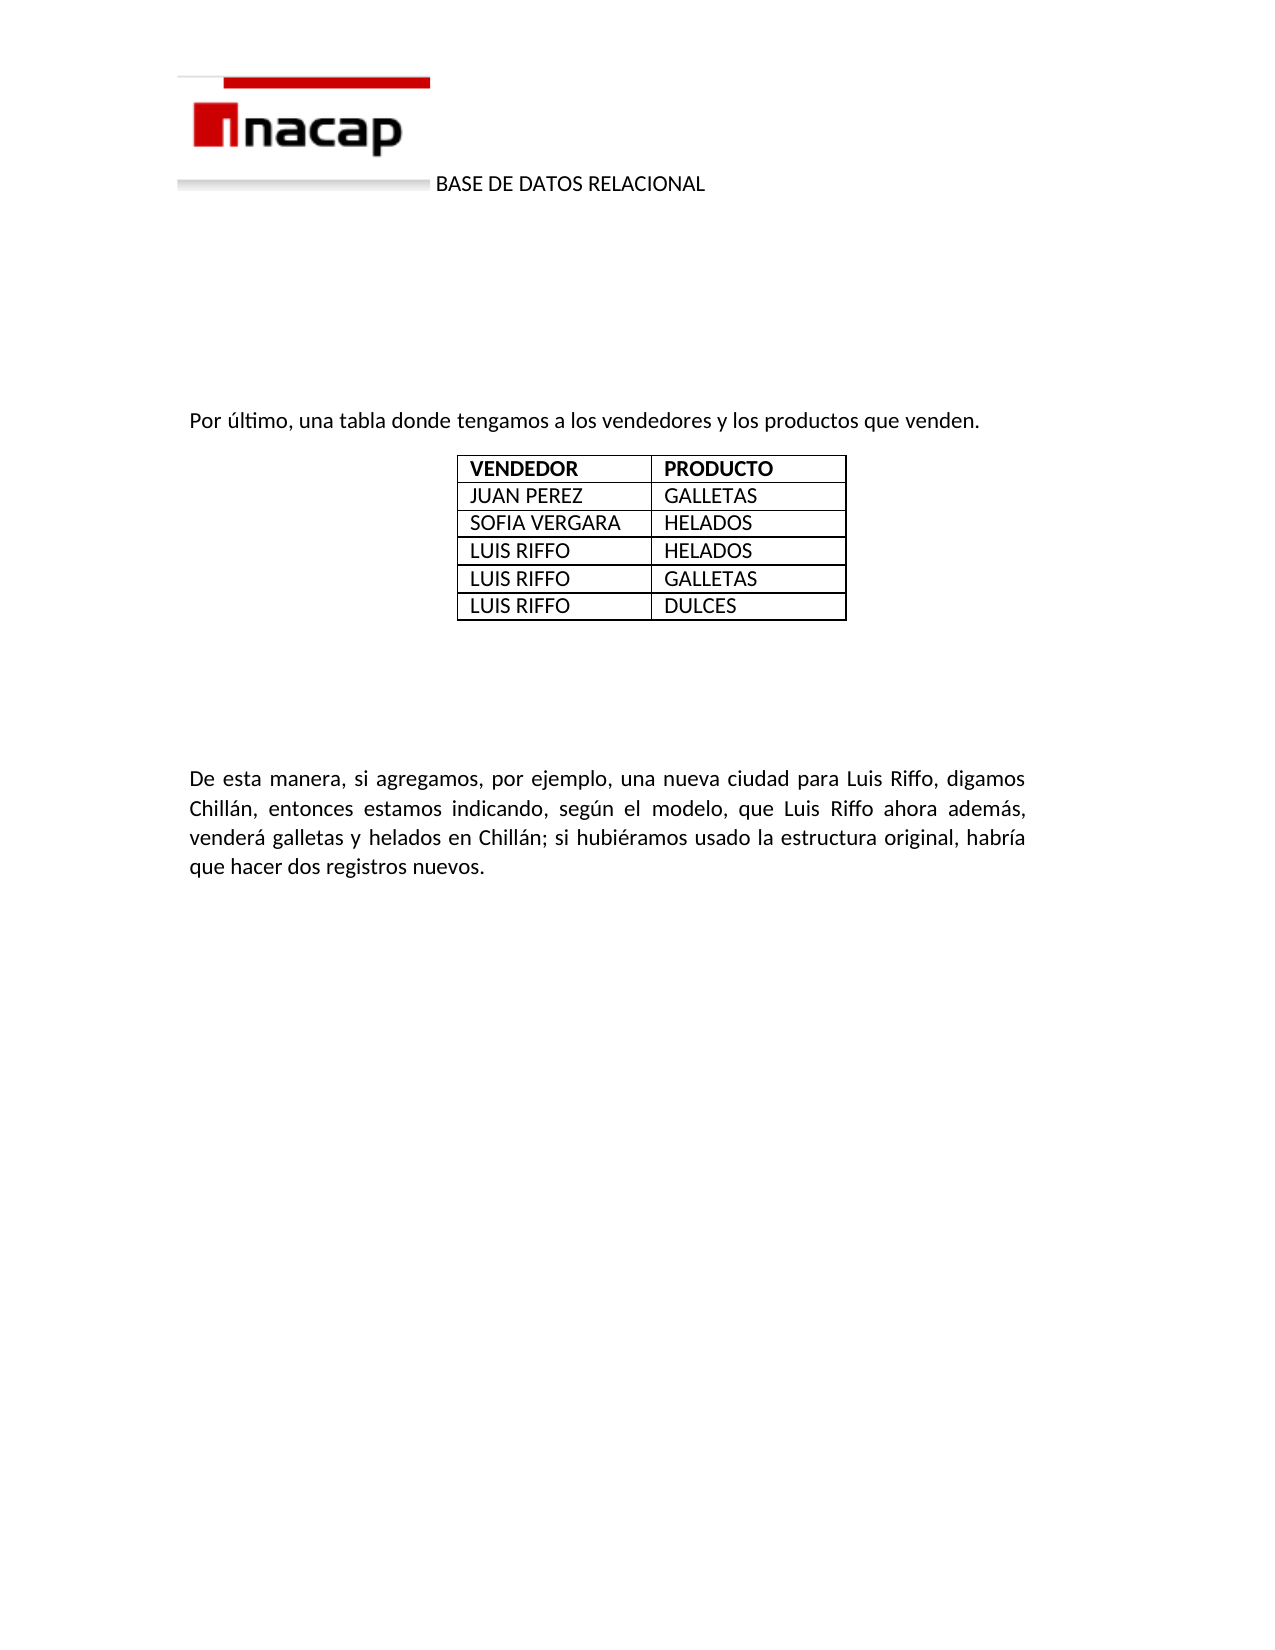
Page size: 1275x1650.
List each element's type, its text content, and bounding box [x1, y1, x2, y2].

text De esta manera, si agregamos, por ejemplo, una nueva ciudad para Luis Riffo, digamos Chillán, entonces estamos indicando, según el modelo, que Luis Riffo ahora además, venderá galletas y helados en Chillán; si hubiéramos usado la estructura original, habría que hacer dos registros nuevos. [189, 764, 1026, 880]
table_header VENDEDOR [458, 456, 651, 481]
table_cell GALLETAS [652, 483, 845, 509]
table_cell LUIS RIFFO [458, 566, 651, 592]
table_header PRODUCTO [652, 456, 845, 481]
table_cell HELADOS [652, 538, 845, 564]
table_cell LUIS RIFFO [458, 538, 651, 564]
table_cell JUAN PEREZ [458, 483, 651, 509]
table_cell LUIS RIFFO [458, 594, 651, 618]
table_cell HELADOS [652, 511, 845, 536]
picture [177, 73, 431, 191]
table_cell SOFIA VERGARA [458, 511, 651, 536]
table_cell DULCES [652, 594, 845, 618]
text Por último, una tabla donde tengamos a los vendedores y los productos que venden. [189, 406, 1098, 434]
table_cell GALLETAS [652, 566, 845, 592]
